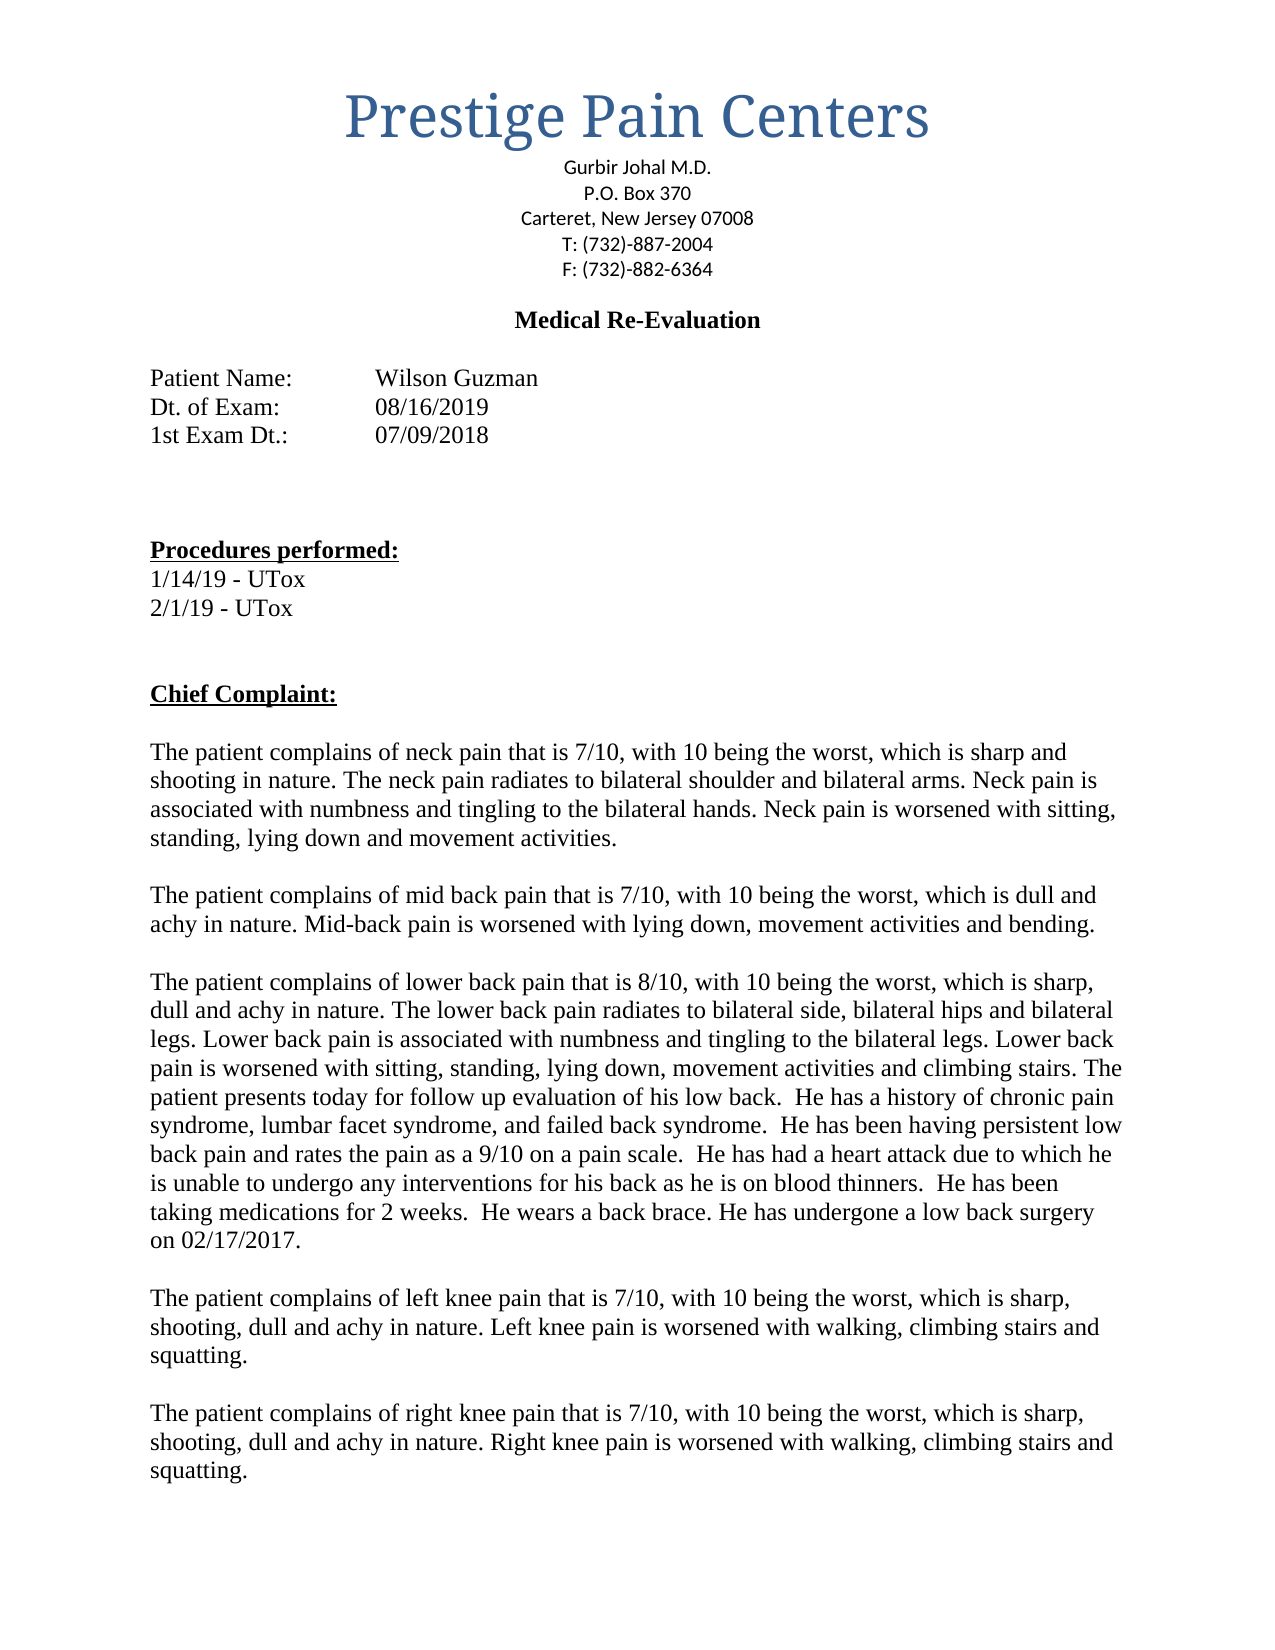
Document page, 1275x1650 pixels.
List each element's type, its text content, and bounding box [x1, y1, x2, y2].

text Chief Complaint: [150, 679, 1125, 708]
text The patient complains of neck pain that is 7/10, with 10 being the worst, which is sharp and shooting in nature. The neck pain radiates to bilateral shoulder and bilateral arms. Neck pain is associated with numbness and tingling to the bilateral hands. Neck pain is worsened with sitting, standing, lying down and movement activities. [150, 737, 1125, 852]
text The patient complains of lower back pain that is 8/10, with 10 being the worst, which is sharp, dull and achy in nature. The lower back pain radiates to bilateral side, bilateral hips and bilateral legs. Lower back pain is associated with numbness and tingling to the bilateral legs. Lower back pain is worsened with sitting, standing, lying down, movement activities and climbing stairs. The patient presents today for follow up evaluation of his low back. He has a history of chronic pain syndrome, lumbar facet syndrome, and failed back syndrome. He has been having persistent low back pain and rates the pain as a 9/10 on a pain scale. He has had a heart attack due to which he is unable to undergo any interventions for his back as he is on blood thinners. He has been taking medications for 2 weeks. He wears a back brace. He has undergone a low back surgery on 02/17/2017. [150, 967, 1125, 1254]
text Patient Name: Wilson Guzman [150, 363, 1125, 392]
text The patient complains of left knee pain that is 7/10, with 10 being the worst, which is sharp, shooting, dull and achy in nature. Left knee pain is worsened with walking, climbing stairs and squatting. [150, 1283, 1125, 1369]
text 1/14/19 - UTox [150, 564, 1125, 593]
text The patient complains of mid back pain that is 7/10, with 10 being the worst, which is dull and achy in nature. Mid-back pain is worsened with lying down, movement activities and bending. [150, 881, 1125, 938]
text Medical Re-Evaluation [150, 306, 1125, 334]
text 1st Exam Dt.: 07/09/2018 [150, 421, 1125, 449]
text The patient complains of right knee pain that is 7/10, with 10 being the worst, which is sharp, shooting, dull and achy in nature. Right knee pain is worsened with walking, climbing stairs and squatting. [150, 1398, 1125, 1484]
text Procedures performed: [150, 536, 1125, 564]
text Dt. of Exam: 08/16/2019 [150, 392, 1125, 421]
text 2/1/19 - UTox [150, 593, 1125, 622]
